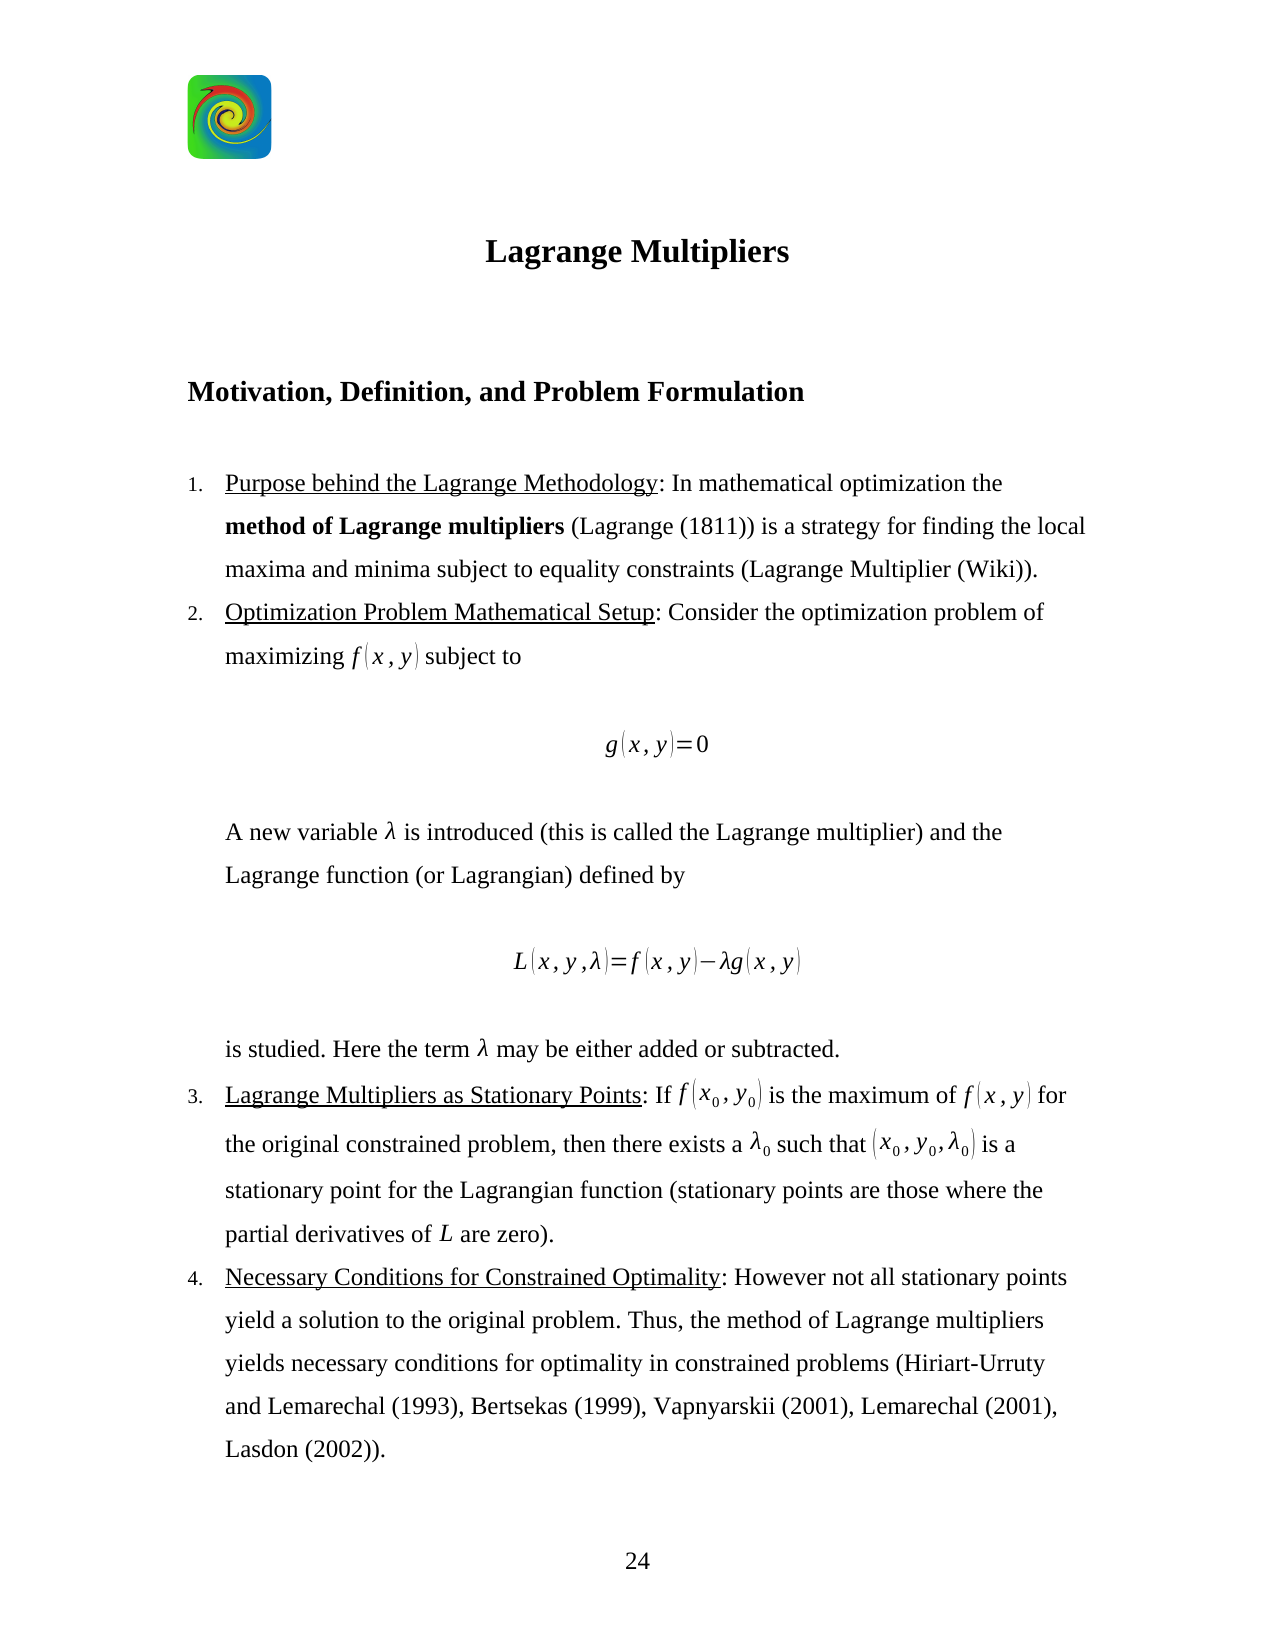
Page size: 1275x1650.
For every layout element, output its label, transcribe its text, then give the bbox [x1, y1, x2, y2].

list A new variable is introduced (this is called the Lagrange multiplier) and the Lagrange function (or Lagrangian) defined by [225, 817, 1087, 889]
list Purpose behind the Lagrange Methodology: In mathematical optimization the method of Lagrange multipliers (Lagrange (1811)) is a strategy for finding the local maxima and minima subject to equality constraints (Lagrange Multiplier (Wiki)). [187, 468, 1087, 583]
text Lagrange Multipliers [187, 231, 1087, 269]
list Optimization Problem Mathematical Setup: Consider the optimization problem of maximizing subject to [187, 597, 1087, 671]
list Lagrange Multipliers as Stationary Points: If is the maximum of for the original constrained problem, then there exists a such that is a stationary point for the Lagrangian function (stationary points are those where the partial derivatives of are zero). [187, 1077, 1087, 1247]
list is studied. Here the term may be either added or subtracted. [225, 1034, 1087, 1063]
text Motivation, Definition, and Problem Formulation [187, 374, 1087, 408]
picture [220, 75, 272, 159]
picture [187, 75, 261, 159]
list Necessary Conditions for Constrained Optimality: However not all stationary points yield a solution to the original problem. Thus, the method of Lagrange multipliers yields necessary conditions for optimality in constrained problems (Hiriart-Urruty and Lemarechal (1993), Bertsekas (1999), Vapnyarskii (2001), Lemarechal (2001), Lasdon (2002)). [187, 1262, 1087, 1463]
